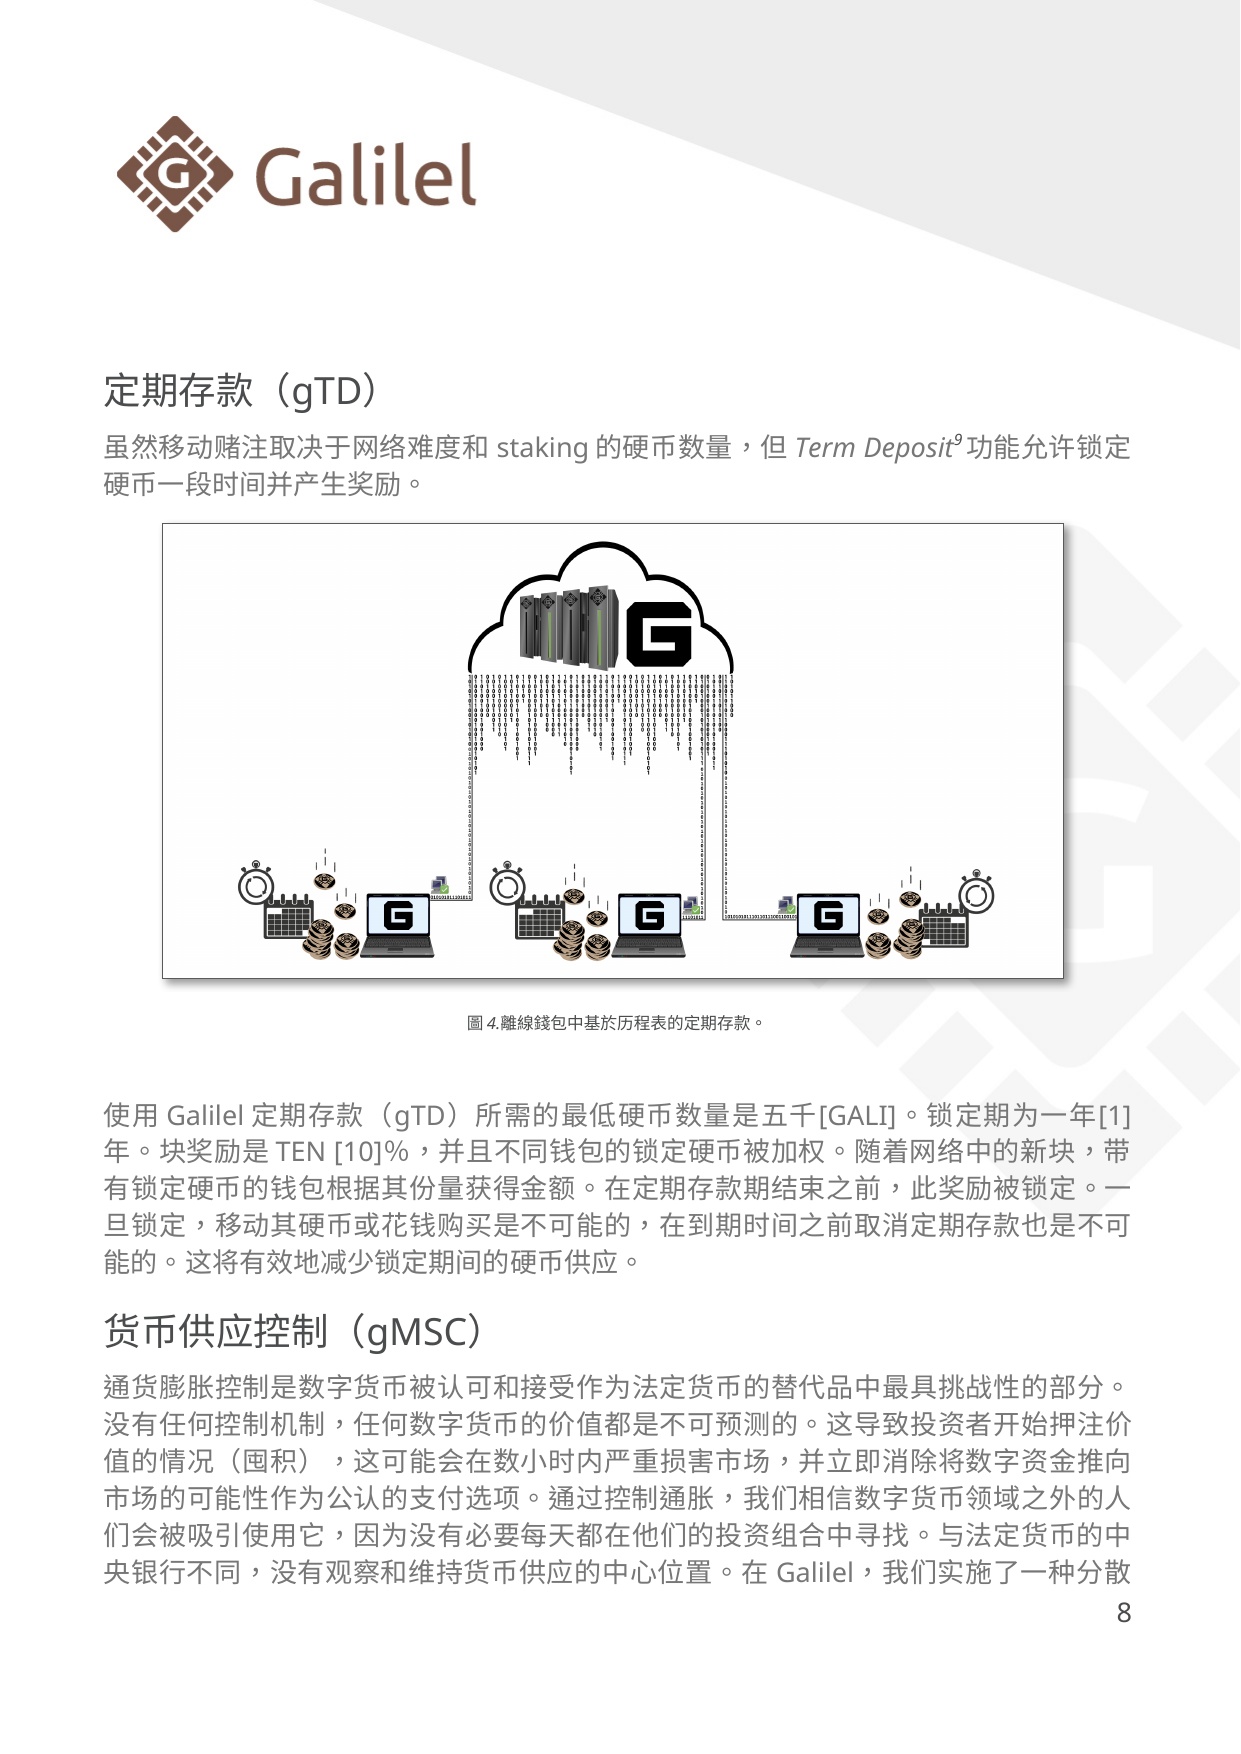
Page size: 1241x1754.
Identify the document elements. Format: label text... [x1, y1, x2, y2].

text 使用Galilel定期存款（gTD）所需的最低硬币数量是五千[GALI]。锁定期为一年[1]年。块奖励是TEN [10]％，并且不同钱包的锁定硬币被加权。随着网络中的新块，带有锁定硬币的钱包根据其份量获得金额。在定期存款期结束之前，此奖励被锁定。一旦锁定，移动其硬币或花钱购买是不可能的，在到期时间之前取消定期存款也是不可能的。这将有效地减少锁定期间的硬币供应。 [103, 1096, 1132, 1280]
subtitle 定期存款（gTD） [103, 365, 1132, 416]
text 圖4.離線錢包中基於历程表的定期存款。 [103, 1011, 1132, 1034]
subtitle 货币供应控制（gMSC） [103, 1305, 1132, 1356]
text 虽然移动赌注取决于网络难度和staking的硬币数量，但Term Deposit9功能允许锁定硬币一段时间并产生奖励。 [103, 428, 1132, 502]
picture [0, 0, 1241, 1754]
